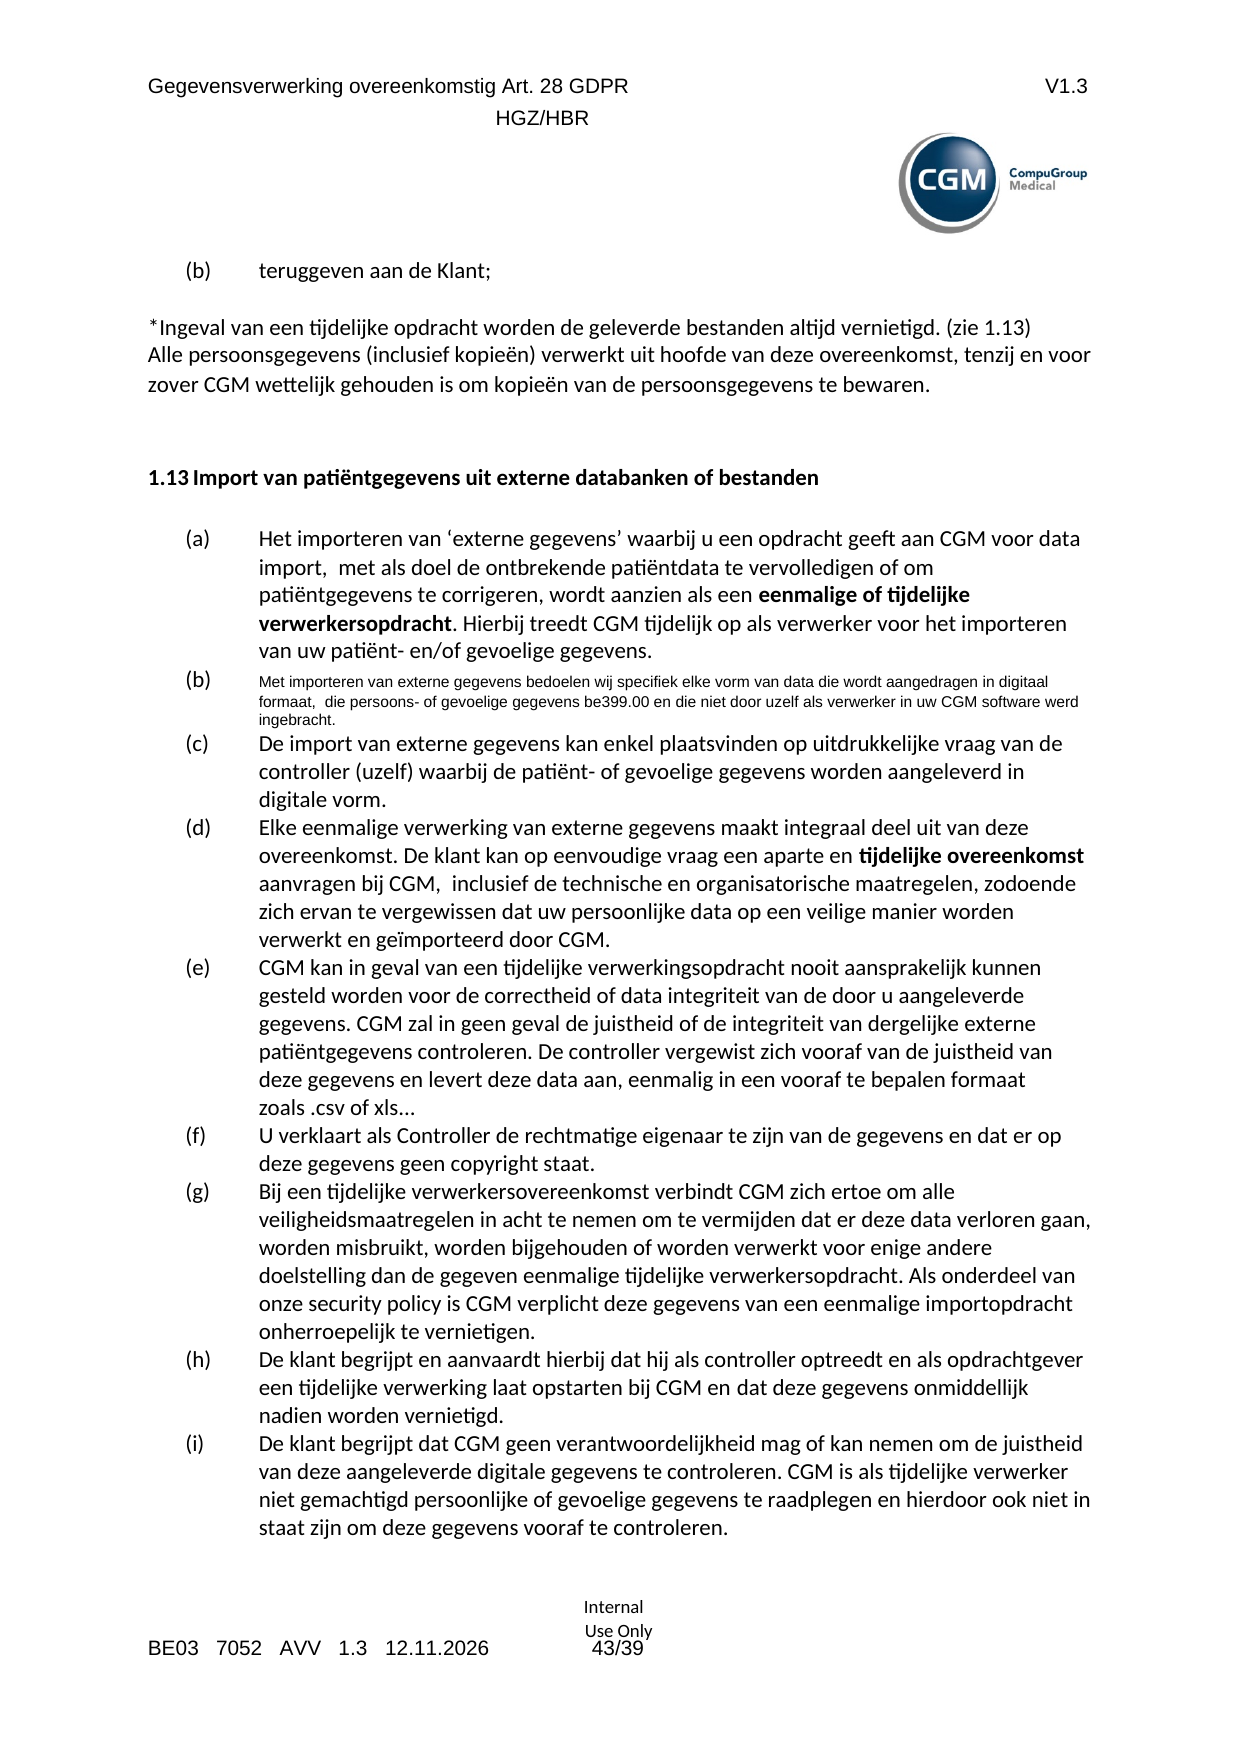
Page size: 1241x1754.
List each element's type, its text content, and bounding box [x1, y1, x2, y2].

list De klant begrijpt en aanvaardt hierbij dat hij als controller optreedt en als opdrachtgever een tijdelijke verwerking laat opstarten bij CGM en dat deze gegevens onmiddellijk nadien worden vernietigd. [185, 1345, 1093, 1429]
list Bij een tijdelijke verwerkersovereenkomst verbindt CGM zich ertoe om alle veiligheidsmaatregelen in acht te nemen om te vermijden dat er deze data verloren gaan, worden misbruikt, worden bijgehouden of worden verwerkt voor enige andere doelstelling dan de gegeven eenmalige tijdelijke verwerkersopdracht. Als onderdeel van onze security policy is CGM verplicht deze gegevens van een eenmalige importopdracht onherroepelijk te vernietigen. [185, 1177, 1093, 1345]
list teruggeven aan de Klant; [185, 257, 1093, 284]
picture [897, 131, 1089, 235]
text Alle persoonsgegevens (inclusief kopieën) verwerkt uit hoofde van deze overeenkomst, tenzij en voor zover CGM wettelijk gehouden is om kopieën van de persoonsgegevens te bewaren. [148, 341, 1093, 398]
list De klant begrijpt dat CGM geen verantwoordelijkheid mag of kan nemen om de juistheid van deze aangeleverde digitale gegevens te controleren. CGM is als tijdelijke verwerker niet gemachtigd persoonlijke of gevoelige gegevens te raadplegen en hierdoor ook niet in staat zijn om deze gegevens vooraf te controleren. [185, 1429, 1093, 1541]
list De import van externe gegevens kan enkel plaatsvinden op uitdrukkelijke vraag van de controller (uzelf) waarbij de patiënt- of gevoelige gegevens worden aangeleverd in digitale vorm. [185, 729, 1093, 813]
list Import van patiëntgegevens uit externe databanken of bestanden [148, 463, 1093, 491]
list Het importeren van ‘externe gegevens’ waarbij u een opdracht geeft aan CGM voor data import, met als doel de ontbrekende patiëntdata te vervolledigen of om patiëntgegevens te corrigeren, wordt aanzien als een eenmalige of tijdelijke verwerkersopdracht. Hierbij treedt CGM tijdelijk op als verwerker voor het importeren van uw patiënt- en/of gevoelige gegevens. [185, 524, 1093, 665]
list Elke eenmalige verwerking van externe gegevens maakt integraal deel uit van deze overeenkomst. De klant kan op eenvoudige vraag een aparte en tijdelijke overeenkomst aanvragen bij CGM, inclusief de technische en organisatorische maatregelen, zodoende zich ervan te vergewissen dat uw persoonlijke data op een veilige manier worden verwerkt en geïmporteerd door CGM. [185, 813, 1093, 953]
list Met importeren van externe gegevens bedoelen wij specifiek elke vorm van data die wordt aangedragen in digitaal formaat, die persoons- of gevoelige gegevens be399.00 en die niet door uzelf als verwerker in uw CGM software werd ingebracht. [185, 665, 1093, 729]
text *Ingeval van een tijdelijke opdracht worden de geleverde bestanden altijd vernietigd. (zie 1.13) [148, 313, 1093, 341]
list CGM kan in geval van een tijdelijke verwerkingsopdracht nooit aansprakelijk kunnen gesteld worden voor de correctheid of data integriteit van de door u aangeleverde gegevens. CGM zal in geen geval de juistheid of de integriteit van dergelijke externe patiëntgegevens controleren. De controller vergewist zich vooraf van de juistheid van deze gegevens en levert deze data aan, eenmalig in een vooraf te bepalen formaat zoals .csv of xls... [185, 953, 1093, 1121]
list U verklaart als Controller de rechtmatige eigenaar te zijn van de gegevens en dat er op deze gegevens geen copyright staat. [185, 1121, 1093, 1177]
